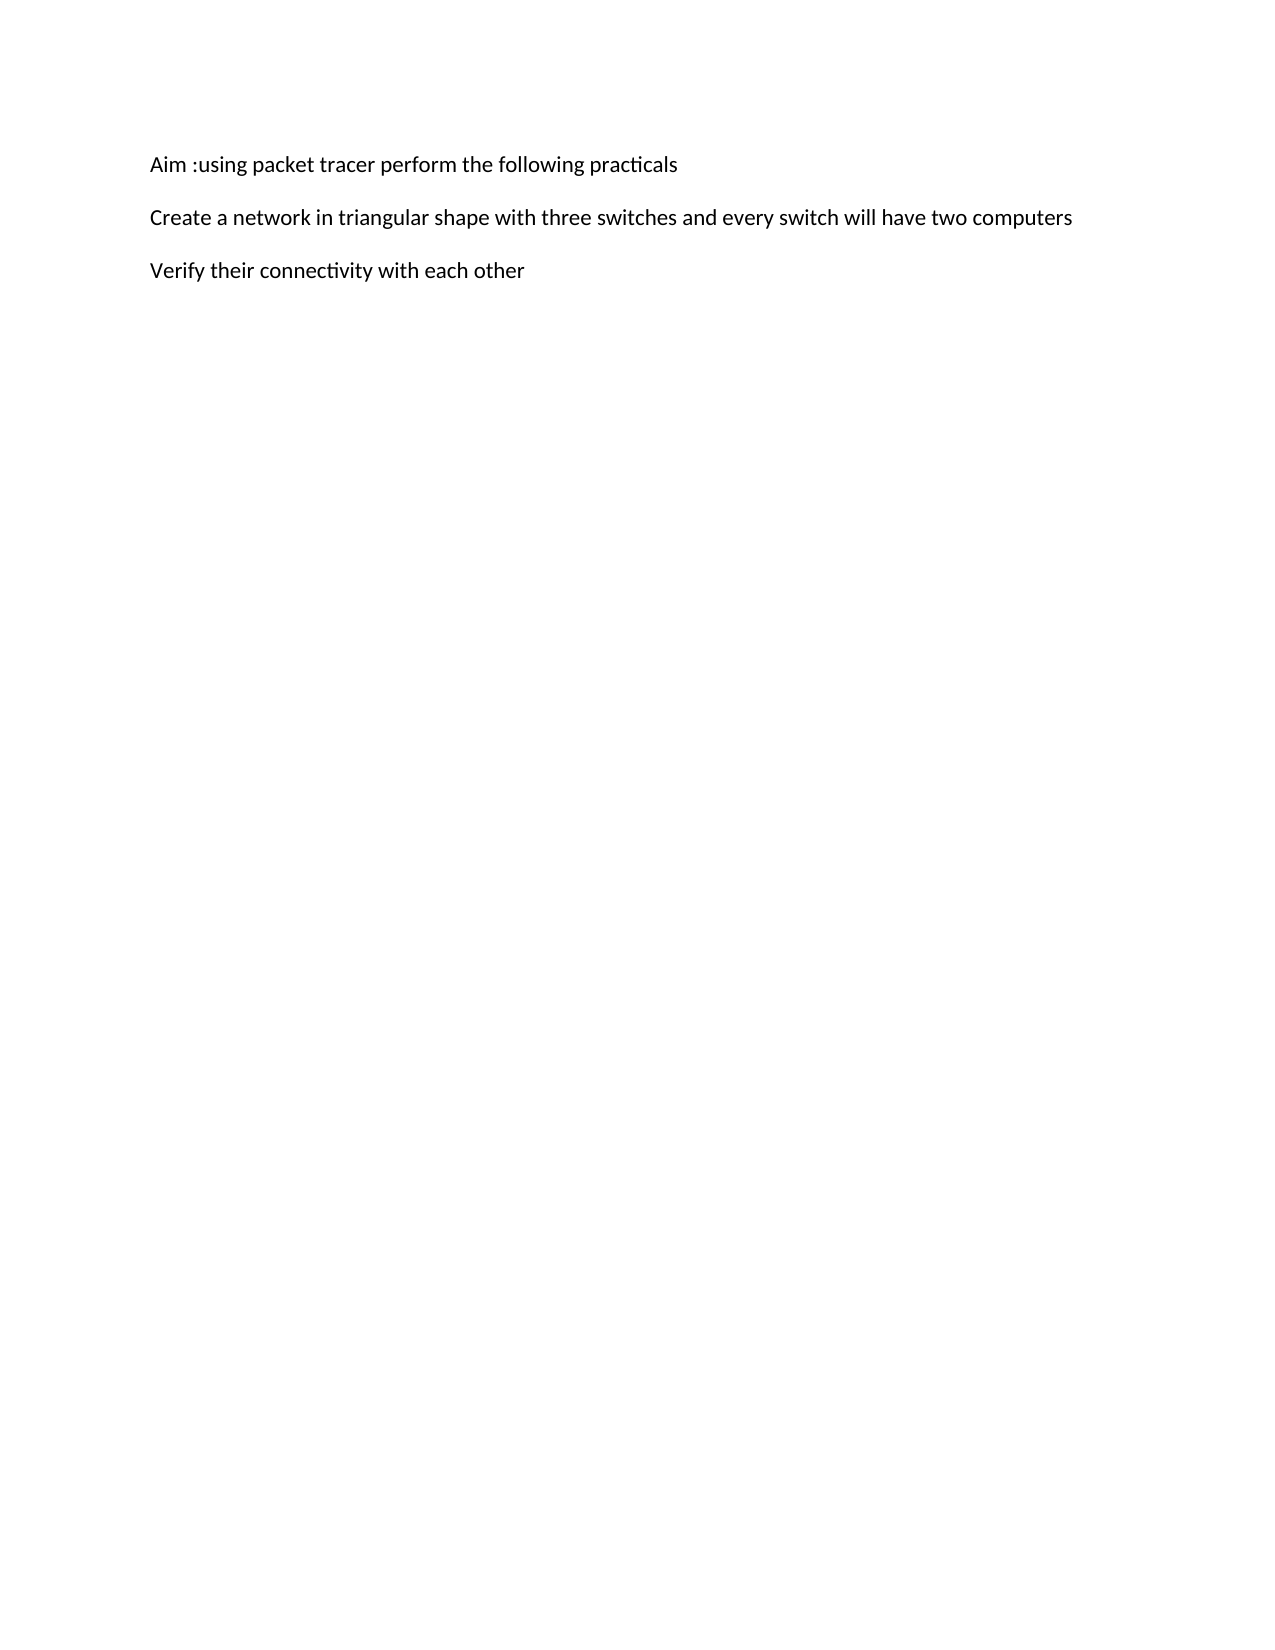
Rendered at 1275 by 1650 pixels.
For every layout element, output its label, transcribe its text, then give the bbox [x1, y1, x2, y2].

text Verify their connectivity with each other [150, 256, 1125, 284]
text Aim :using packet tracer perform the following practicals [150, 150, 1125, 178]
text Create a network in triangular shape with three switches and every switch will have two computers [150, 203, 1125, 231]
